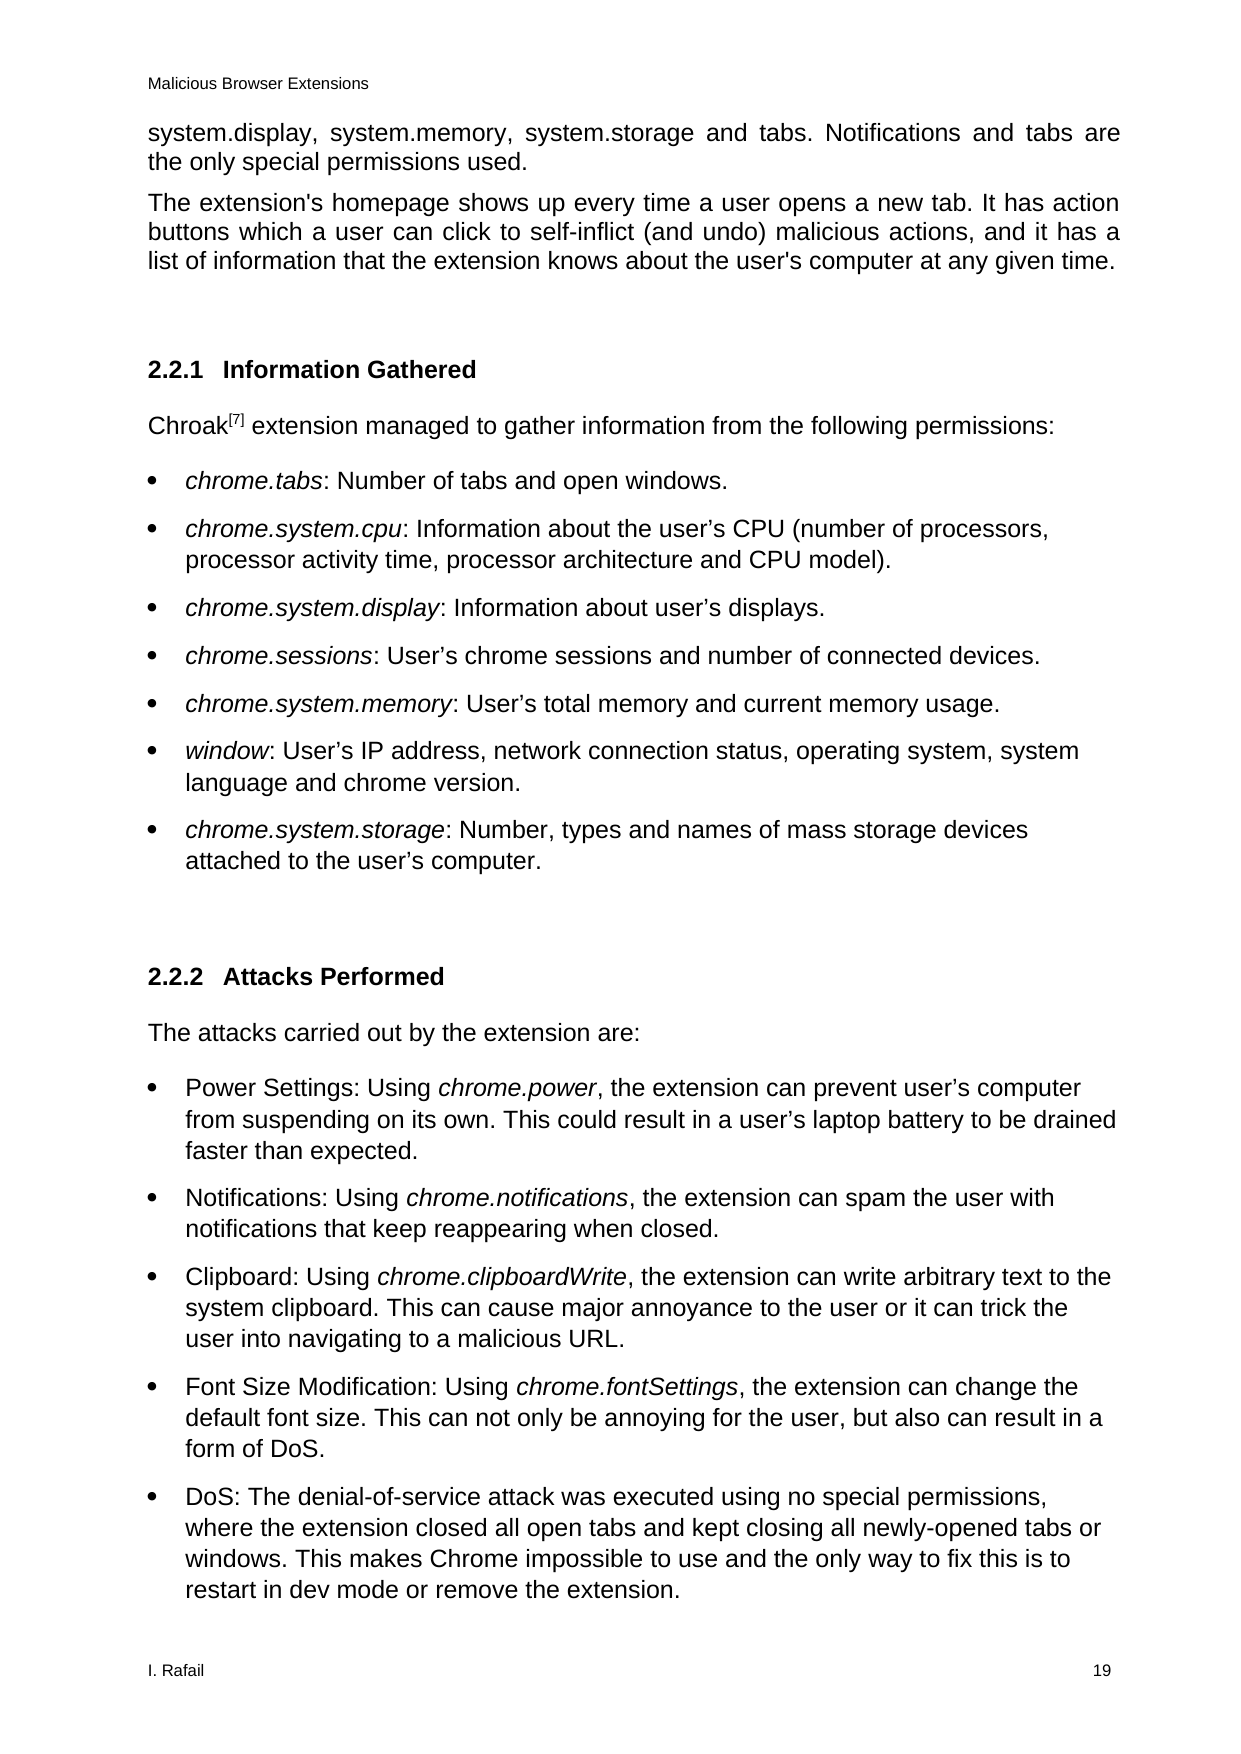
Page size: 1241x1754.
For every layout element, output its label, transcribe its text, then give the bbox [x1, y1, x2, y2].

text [148, 118, 1122, 176]
list Clipboard: Using chrome.clipboardWrite, the extension can write arbitrary text to the system clipboard. This can cause major annoyance to the user or it can trick the user into navigating to a malicious URL. [148, 1262, 1122, 1353]
list chrome.system.display: Information about user’s displays. [148, 593, 1122, 622]
list Notifications: Using chrome.notifications, the extension can spam the user with notifications that keep reappearing when closed. [148, 1183, 1122, 1243]
list Power Settings: Using chrome.power, the extension can prevent user’s computer from suspending on its own. This could result in a user’s laptop battery to be drained faster than expected. [148, 1073, 1122, 1164]
list chrome.system.cpu: Information about the user’s CPU (number of processors, processor activity time, processor architecture and CPU model). [148, 514, 1122, 574]
list chrome.system.storage: Number, types and names of mass storage devices attached to the user’s computer. [148, 815, 1122, 875]
subtitle Information Gathered [148, 355, 1122, 384]
list Font Size Modification: Using chrome.fontSettings, the extension can change the default font size. This can not only be annoying for the user, but also can result in a form of DoS. [148, 1372, 1122, 1463]
list window: User’s IP address, network connection status, operating system, system language and chrome version. [148, 736, 1122, 796]
list chrome.tabs: Number of tabs and open windows. [148, 466, 1122, 495]
text The extension's homepage shows up every time a user opens a new tab. It has action buttons which a user can click to self-inflict (and undo) malicious actions, and it has a list of information that the extension knows about the user's computer at any given time. [148, 188, 1122, 274]
subtitle Attacks Performed [148, 962, 1122, 991]
list chrome.system.memory: User’s total memory and current memory usage. [148, 688, 1122, 717]
text Chroak[7] extension managed to gather information from the following permissions: [148, 411, 1122, 439]
list DoS: The denial-of-service attack was executed using no special permissions, where the extension closed all open tabs and kept closing all newly-opened tabs or windows. This makes Chrome impossible to use and the only way to fix this is to restart in dev mode or remove the extension. [148, 1482, 1122, 1604]
text The attacks carried out by the extension are: [148, 1018, 1122, 1047]
list chrome.sessions: User’s chrome sessions and number of connected devices. [148, 641, 1122, 669]
